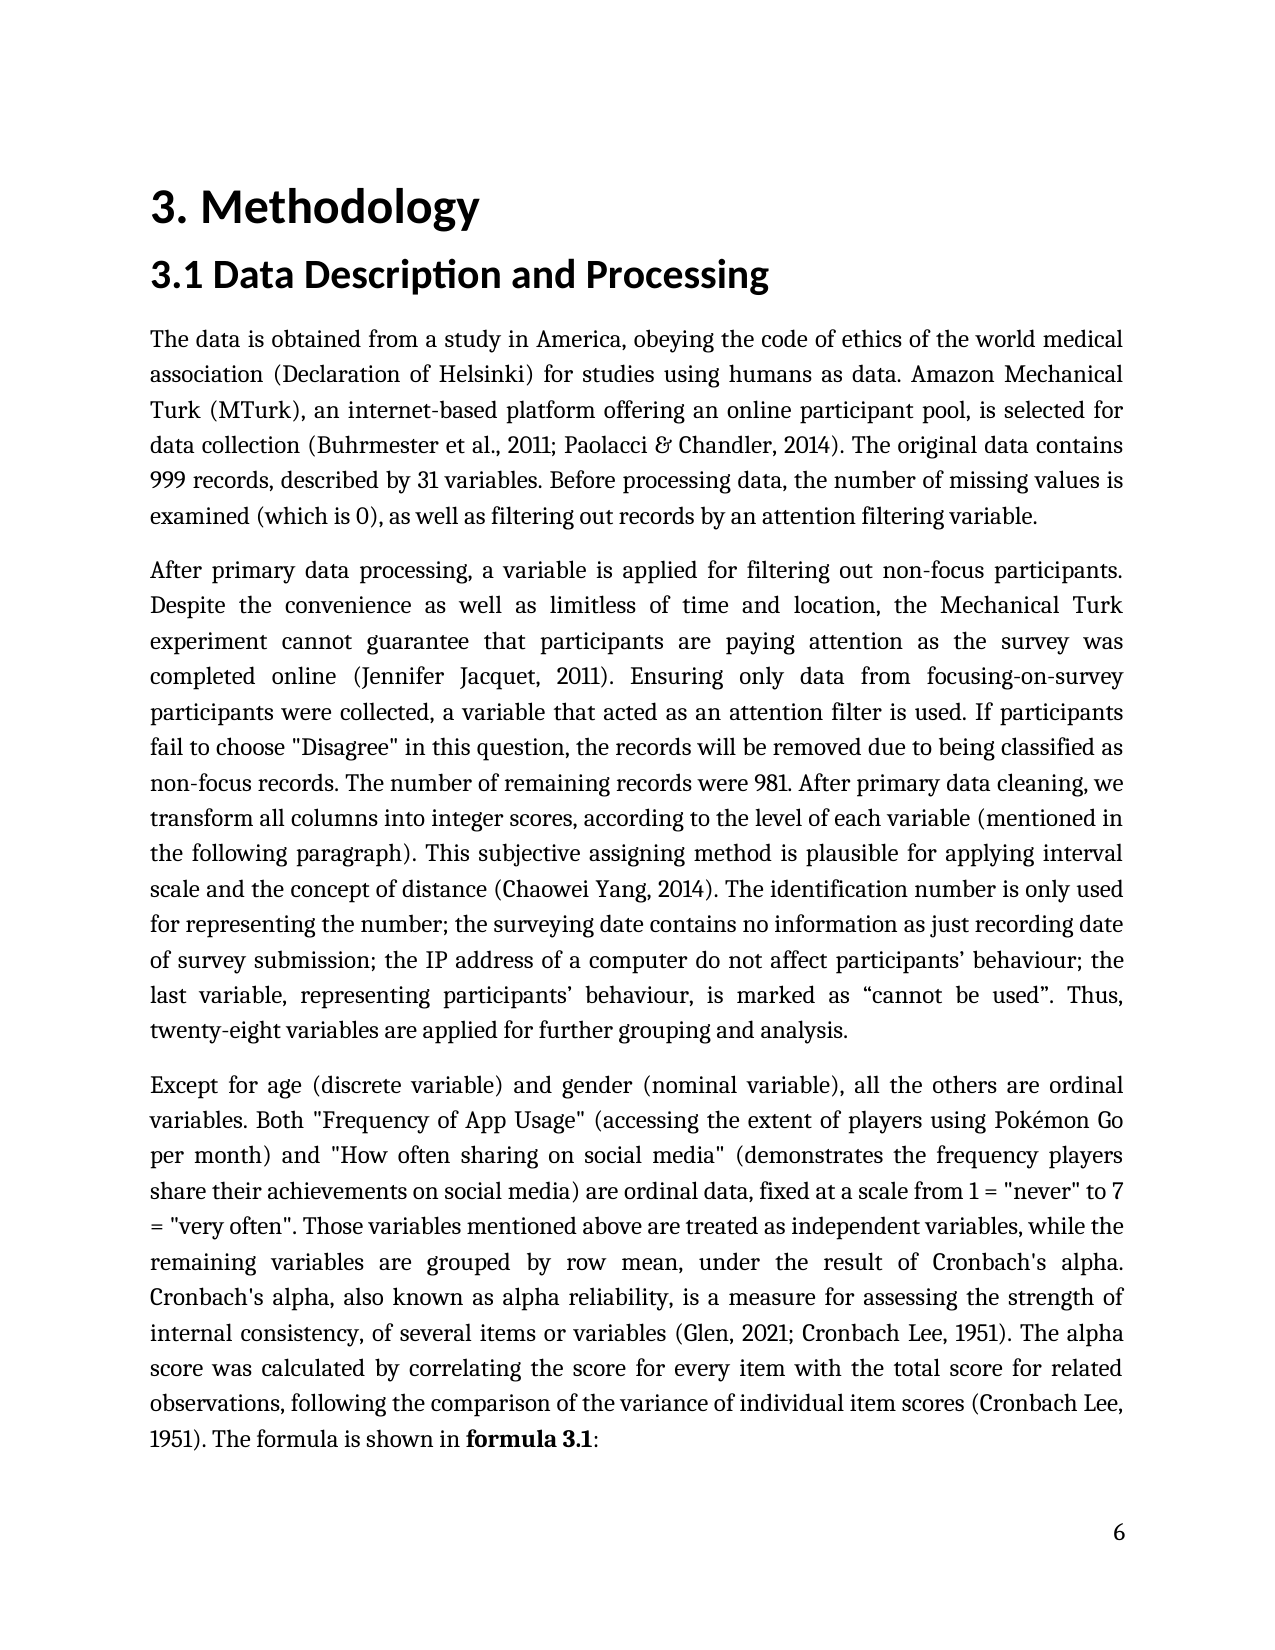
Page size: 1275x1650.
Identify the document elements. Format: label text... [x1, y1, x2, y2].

subtitle 3. Methodology [150, 175, 1125, 236]
subtitle 3.1 Data Description and Processing [150, 248, 1125, 299]
text Except for age (discrete variable) and gender (nominal variable), all the others are ordinal variables. Both "Frequency of App Usage" (accessing the extent of players using Pokémon Go per month) and "How often sharing on social media" (demonstrates the frequency players share their achievements on social media) are ordinal data, fixed at a scale from 1 = "never" to 7 = "very often". Those variables mentioned above are treated as independent variables, while the remaining variables are grouped by row mean, under the result of Cronbach's alpha. Cronbach's alpha, also known as alpha reliability, is a measure for assessing the strength of internal consistency, of several items or variables (Glen, 2021; Cronbach Lee, 1951). The alpha score was calculated by correlating the score for every item with the total score for related observations, following the comparison of the variance of individual item scores (Cronbach Lee, 1951). The formula is shown in formula 3.1: [150, 1064, 1125, 1453]
text After primary data processing, a variable is applied for filtering out non-focus participants. Despite the convenience as well as limitless of time and location, the Mechanical Turk experiment cannot guarantee that participants are paying attention as the survey was completed online (Jennifer Jacquet, 2011). Ensuring only data from focusing-on-survey participants were collected, a variable that acted as an attention filter is used. If participants fail to choose "Disagree" in this question, the records will be removed due to being classified as non-focus records. The number of remaining records were 981. After primary data cleaning, we transform all columns into integer scores, according to the level of each variable (mentioned in the following paragraph). This subjective assigning method is plausible for applying interval scale and the concept of distance (Chaowei Yang, 2014). The identification number is only used for representing the number; the surveying date contains no information as just recording date of survey submission; the IP address of a computer do not affect participants’ behaviour; the last variable, representing participants’ behaviour, is marked as “cannot be used”. Thus, twenty-eight variables are applied for further grouping and analysis. [150, 549, 1125, 1045]
text The data is obtained from a study in America, obeying the code of ethics of the world medical association (Declaration of Helsinki) for studies using humans as data. Amazon Mechanical Turk (MTurk), an internet-based platform offering an online participant pool, is selected for data collection (Buhrmester et al., 2011; Paolacci & Chandler, 2014). The original data contains 999 records, described by 31 variables. Before processing data, the number of missing values is examined (which is 0), as well as filtering out records by an attention filtering variable. [150, 318, 1125, 531]
